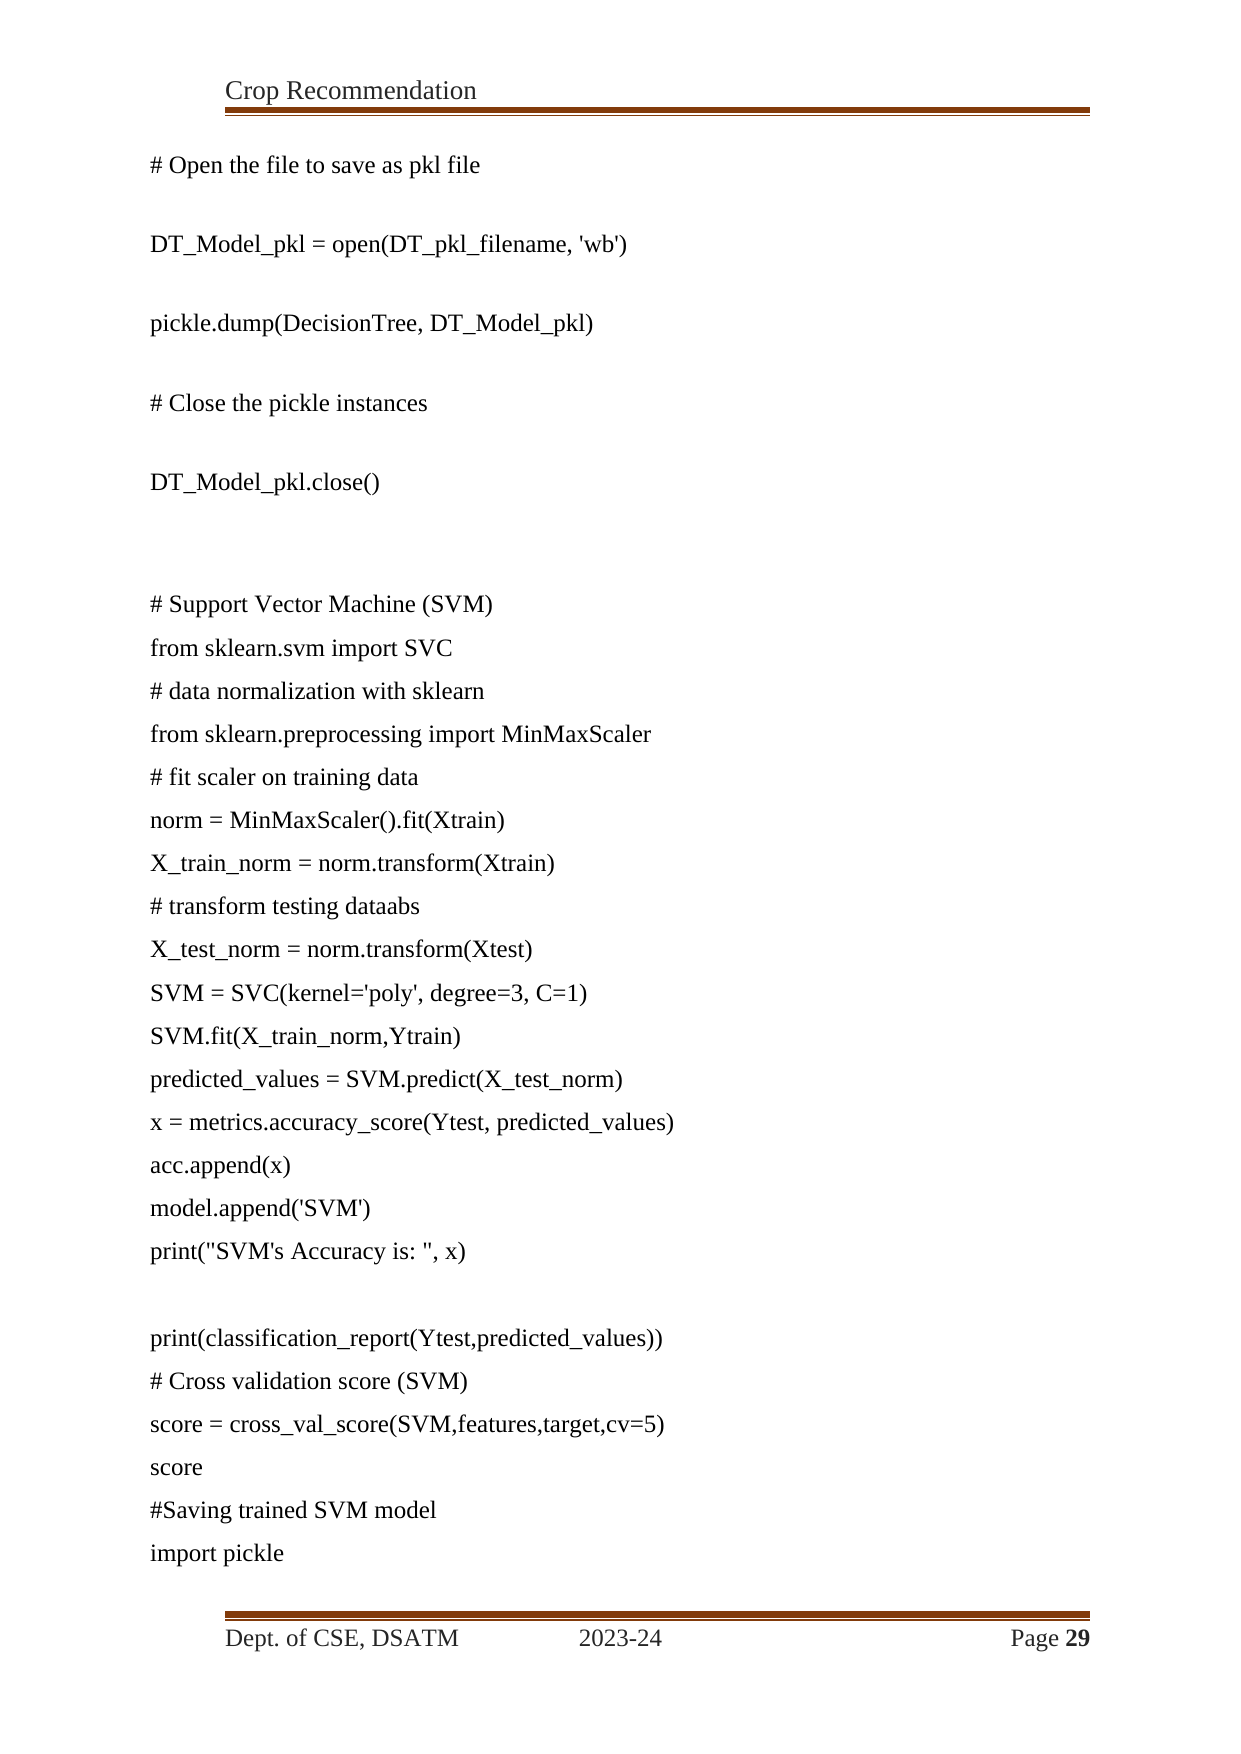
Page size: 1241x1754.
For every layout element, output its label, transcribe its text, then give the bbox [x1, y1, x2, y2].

text DT_Model_pkl = open(DT_pkl_filename, 'wb') [150, 229, 1090, 258]
text X_train_norm = norm.transform(Xtrain) [150, 848, 1090, 877]
text # Support Vector Machine (SVM) [150, 589, 1090, 618]
text score = cross_val_score(SVM,features,target,cv=5) [150, 1409, 1090, 1438]
text DT_Model_pkl.close() [150, 467, 1090, 496]
text from sklearn.preprocessing import MinMaxScaler [150, 719, 1090, 748]
text x = metrics.accuracy_score(Ytest, predicted_values) [150, 1107, 1090, 1136]
text # data normalization with sklearn [150, 676, 1090, 704]
text SVM = SVC(kernel='poly', degree=3, C=1) [150, 978, 1090, 1006]
text # transform testing dataabs [150, 891, 1090, 920]
text norm = MinMaxScaler().fit(Xtrain) [150, 805, 1090, 834]
text SVM.fit(X_train_norm,Ytrain) [150, 1021, 1090, 1049]
text # Cross validation score (SVM) [150, 1366, 1090, 1394]
text # Open the file to save as pkl file [150, 150, 1090, 179]
text model.append('SVM') [150, 1193, 1090, 1222]
text # Close the pickle instances [150, 388, 1090, 417]
text acc.append(x) [150, 1150, 1090, 1179]
text print(classification_report(Ytest,predicted_values)) [150, 1323, 1090, 1351]
text #Saving trained SVM model [150, 1495, 1090, 1524]
text from sklearn.svm import SVC [150, 633, 1090, 661]
text print("SVM's Accuracy is: ", x) [150, 1236, 1090, 1265]
text score [150, 1452, 1090, 1481]
text predicted_values = SVM.predict(X_test_norm) [150, 1064, 1090, 1093]
text X_test_norm = norm.transform(Xtest) [150, 934, 1090, 963]
text # fit scaler on training data [150, 762, 1090, 791]
text import pickle [150, 1538, 1090, 1567]
text pickle.dump(DecisionTree, DT_Model_pkl) [150, 308, 1090, 337]
